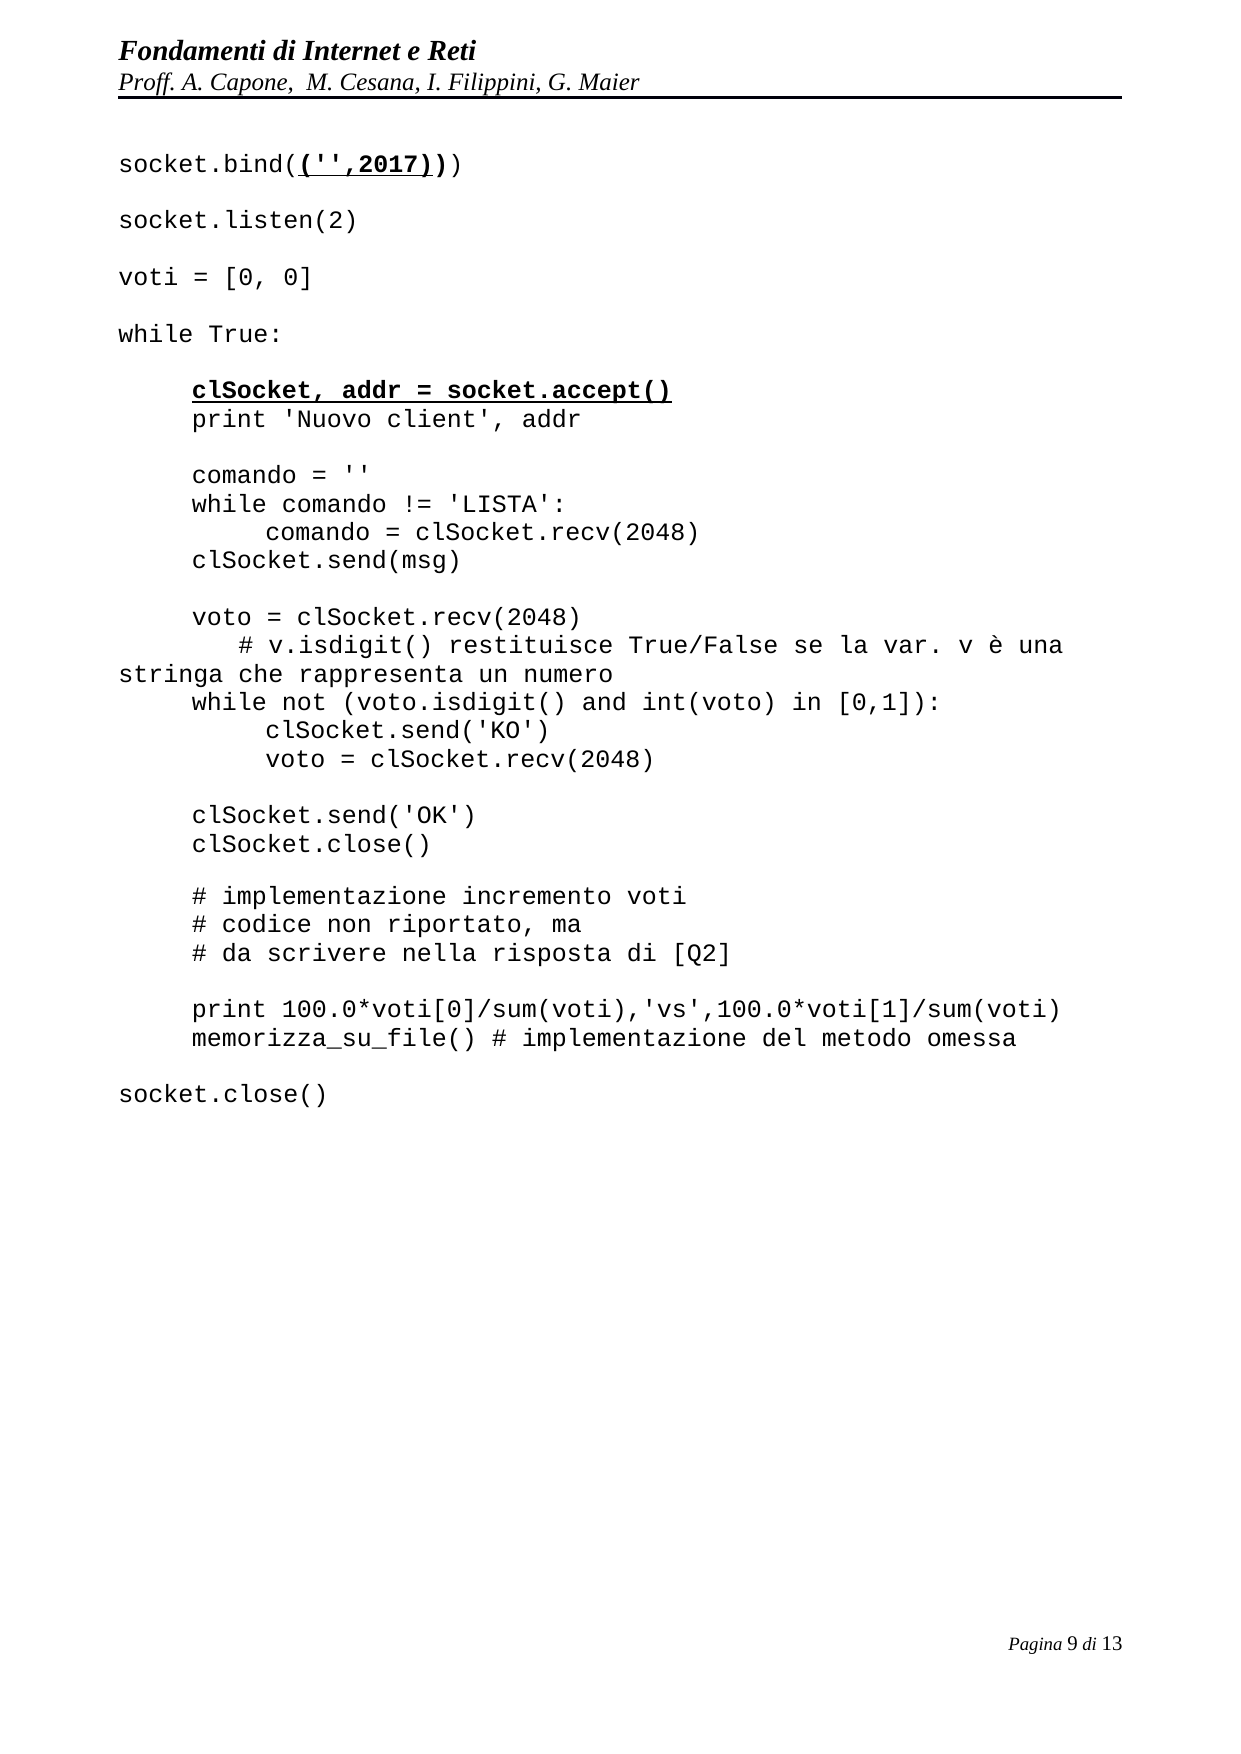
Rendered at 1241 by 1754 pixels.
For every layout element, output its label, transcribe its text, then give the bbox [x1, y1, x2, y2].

text socket.listen(2) [118, 208, 1122, 236]
text # implementazione incremento voti [118, 884, 1122, 912]
text print 'Nuovo client', addr [118, 406, 1122, 435]
text # da scrivere nella risposta di [Q2] [118, 940, 1122, 969]
text clSocket.send(msg) [118, 548, 1122, 576]
text socket.bind(('',2017))) [118, 151, 1122, 180]
text while not (voto.isdigit() and int(voto) in [0,1]): [118, 690, 1122, 718]
text clSocket.close() [118, 831, 1122, 860]
text print 100.0*voti[0]/sum(voti),'vs',100.0*voti[1]/sum(voti) [118, 997, 1122, 1025]
text # codice non riportato, ma [118, 912, 1122, 940]
text clSocket.send('KO') [118, 718, 1122, 746]
text clSocket.send('OK') [118, 803, 1122, 831]
text memorizza_su_file() # implementazione del metodo omessa [118, 1025, 1122, 1054]
text # v.isdigit() restituisce True/False se la var. v è una stringa che rappresenta un numero [118, 633, 1122, 690]
text comando = '' [118, 463, 1122, 491]
text voto = clSocket.recv(2048) [118, 605, 1122, 633]
text voti = [0, 0] [118, 265, 1122, 293]
text clSocket, addr = socket.accept() [118, 378, 1122, 406]
text socket.close() [118, 1082, 1122, 1110]
text while True: [118, 321, 1122, 350]
text comando = clSocket.recv(2048) [118, 520, 1122, 548]
text while comando != 'LISTA': [118, 491, 1122, 520]
text voto = clSocket.recv(2048) [118, 746, 1122, 775]
